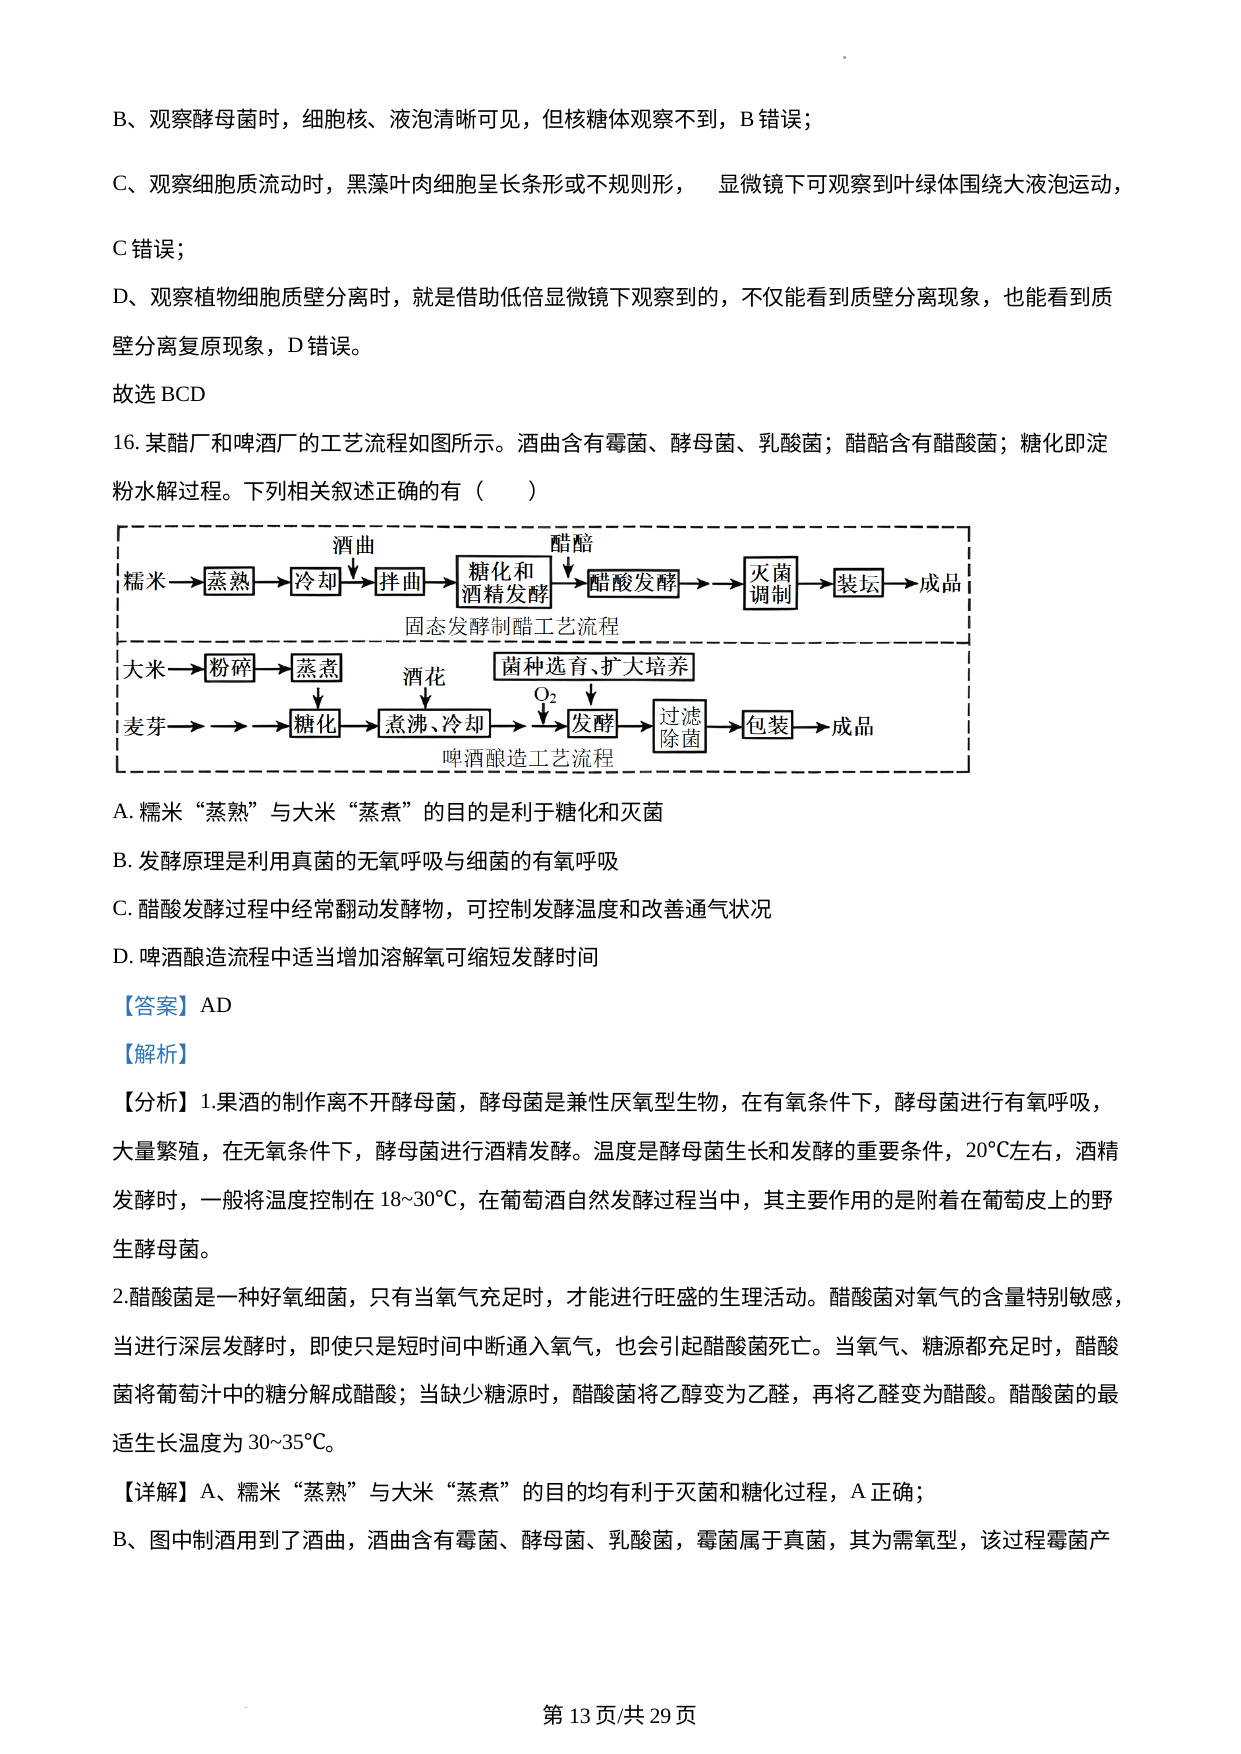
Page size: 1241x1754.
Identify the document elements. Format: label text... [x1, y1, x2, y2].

text 【答案】AD [112, 988, 1128, 1021]
text 【详解】A、糯米“蒸熟”与大米“蒸煮”的目的均有利于灭菌和糖化过程，A正确； [112, 1474, 1128, 1507]
text 故选BCD [112, 377, 1128, 409]
text 16. 某醋厂和啤酒厂的工艺流程如图所示。酒曲含有霉菌、酵母菌、乳酸菌；醋醅含有醋酸菌；糖化即淀粉水解过程。下列相关叙述正确的有（ ） [112, 425, 1128, 506]
picture [112, 522, 972, 777]
text A. 糯米“蒸熟”与大米“蒸煮”的目的是利于糖化和灭菌 [112, 795, 1128, 827]
text B. 发酵原理是利用真菌的无氧呼吸与细菌的有氧呼吸 [112, 843, 1128, 876]
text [112, 1522, 1128, 1555]
text C. 醋酸发酵过程中经常翻动发酵物，可控制发酵温度和改善通气状况 [112, 892, 1128, 924]
text B、观察酵母菌时，细胞核、液泡清晰可见，但核糖体观察不到，B错误； [112, 102, 1128, 134]
text C、观察细胞质流动时，黑藻叶肉细胞呈长条形或不规则形，显微镜下可观察到叶绿体围绕大液泡运动，C错误； [112, 150, 1128, 264]
text D、观察植物细胞质壁分离时，就是借助低倍显微镜下观察到的，不仅能看到质壁分离现象，也能看到质壁分离复原现象，D错误。 [112, 280, 1128, 361]
text 【解析】 [112, 1037, 1128, 1069]
text D. 啤酒酿造流程中适当增加溶解氧可缩短发酵时间 [112, 940, 1128, 972]
text 【分析】1.果酒的制作离不开酵母菌，酵母菌是兼性厌氧型生物，在有氧条件下，酵母菌进行有氧呼吸，大量繁殖，在无氧条件下，酵母菌进行酒精发酵。温度是酵母菌生长和发酵的重要条件，20℃左右，酒精发酵时，一般将温度控制在18~30℃，在葡萄酒自然发酵过程当中，其主要作用的是附着在葡萄皮上的野生酵母菌。 [112, 1085, 1128, 1264]
text 2.醋酸菌是一种好氧细菌，只有当氧气充足时，才能进行旺盛的生理活动。醋酸菌对氧气的含量特别敏感，当进行深层发酵时，即使只是短时间中断通入氧气，也会引起醋酸菌死亡。当氧气、糖源都充足时，醋酸菌将葡萄汁中的糖分解成醋酸；当缺少糖源时，醋酸菌将乙醇变为乙醛，再将乙醛变为醋酸。醋酸菌的最适生长温度为30~35℃。 [112, 1279, 1128, 1458]
